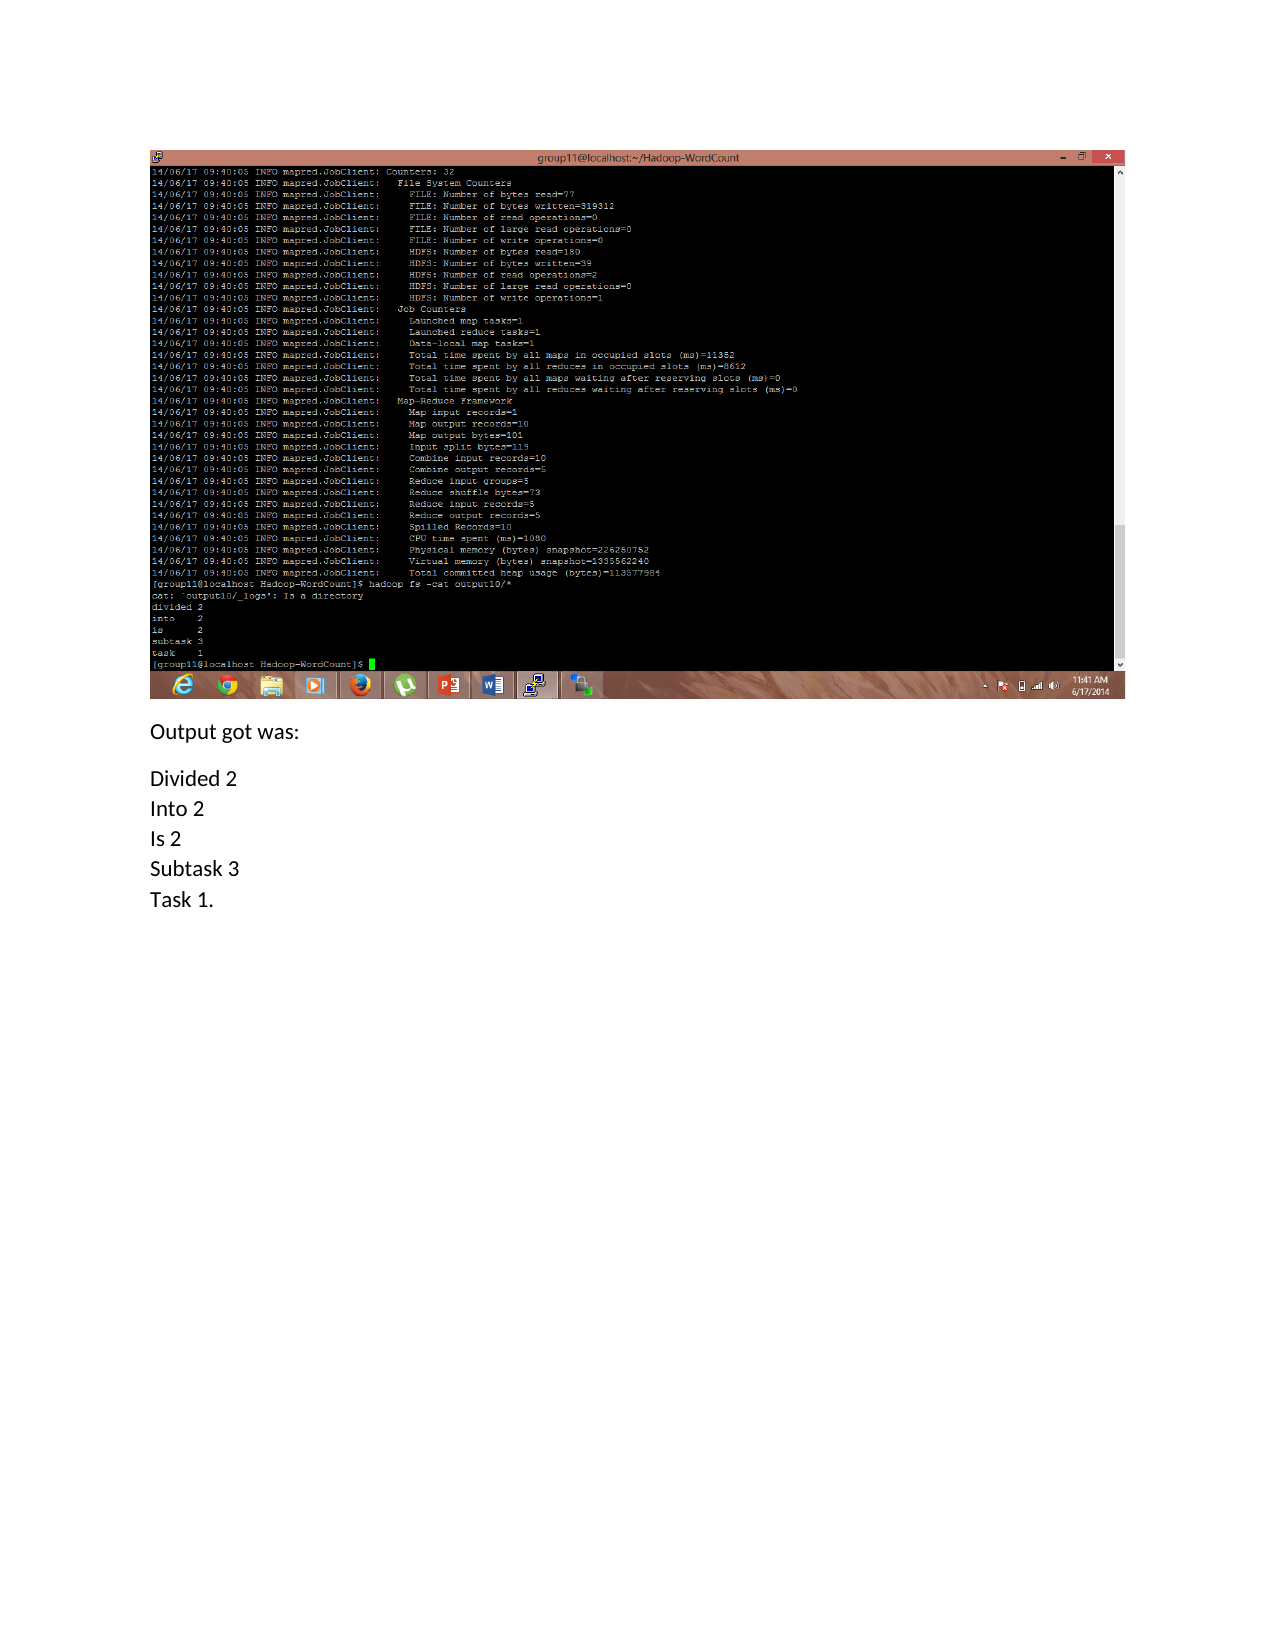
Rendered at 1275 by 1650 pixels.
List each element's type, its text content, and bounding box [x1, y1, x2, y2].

text Task 1. [150, 885, 1125, 913]
text Is 2 [150, 824, 1125, 852]
picture [150, 150, 1125, 699]
text Subtask 3 [150, 854, 1125, 882]
text Divided 2 [150, 764, 1125, 792]
text Output got was: [150, 717, 1125, 745]
text Into 2 [150, 794, 1125, 822]
